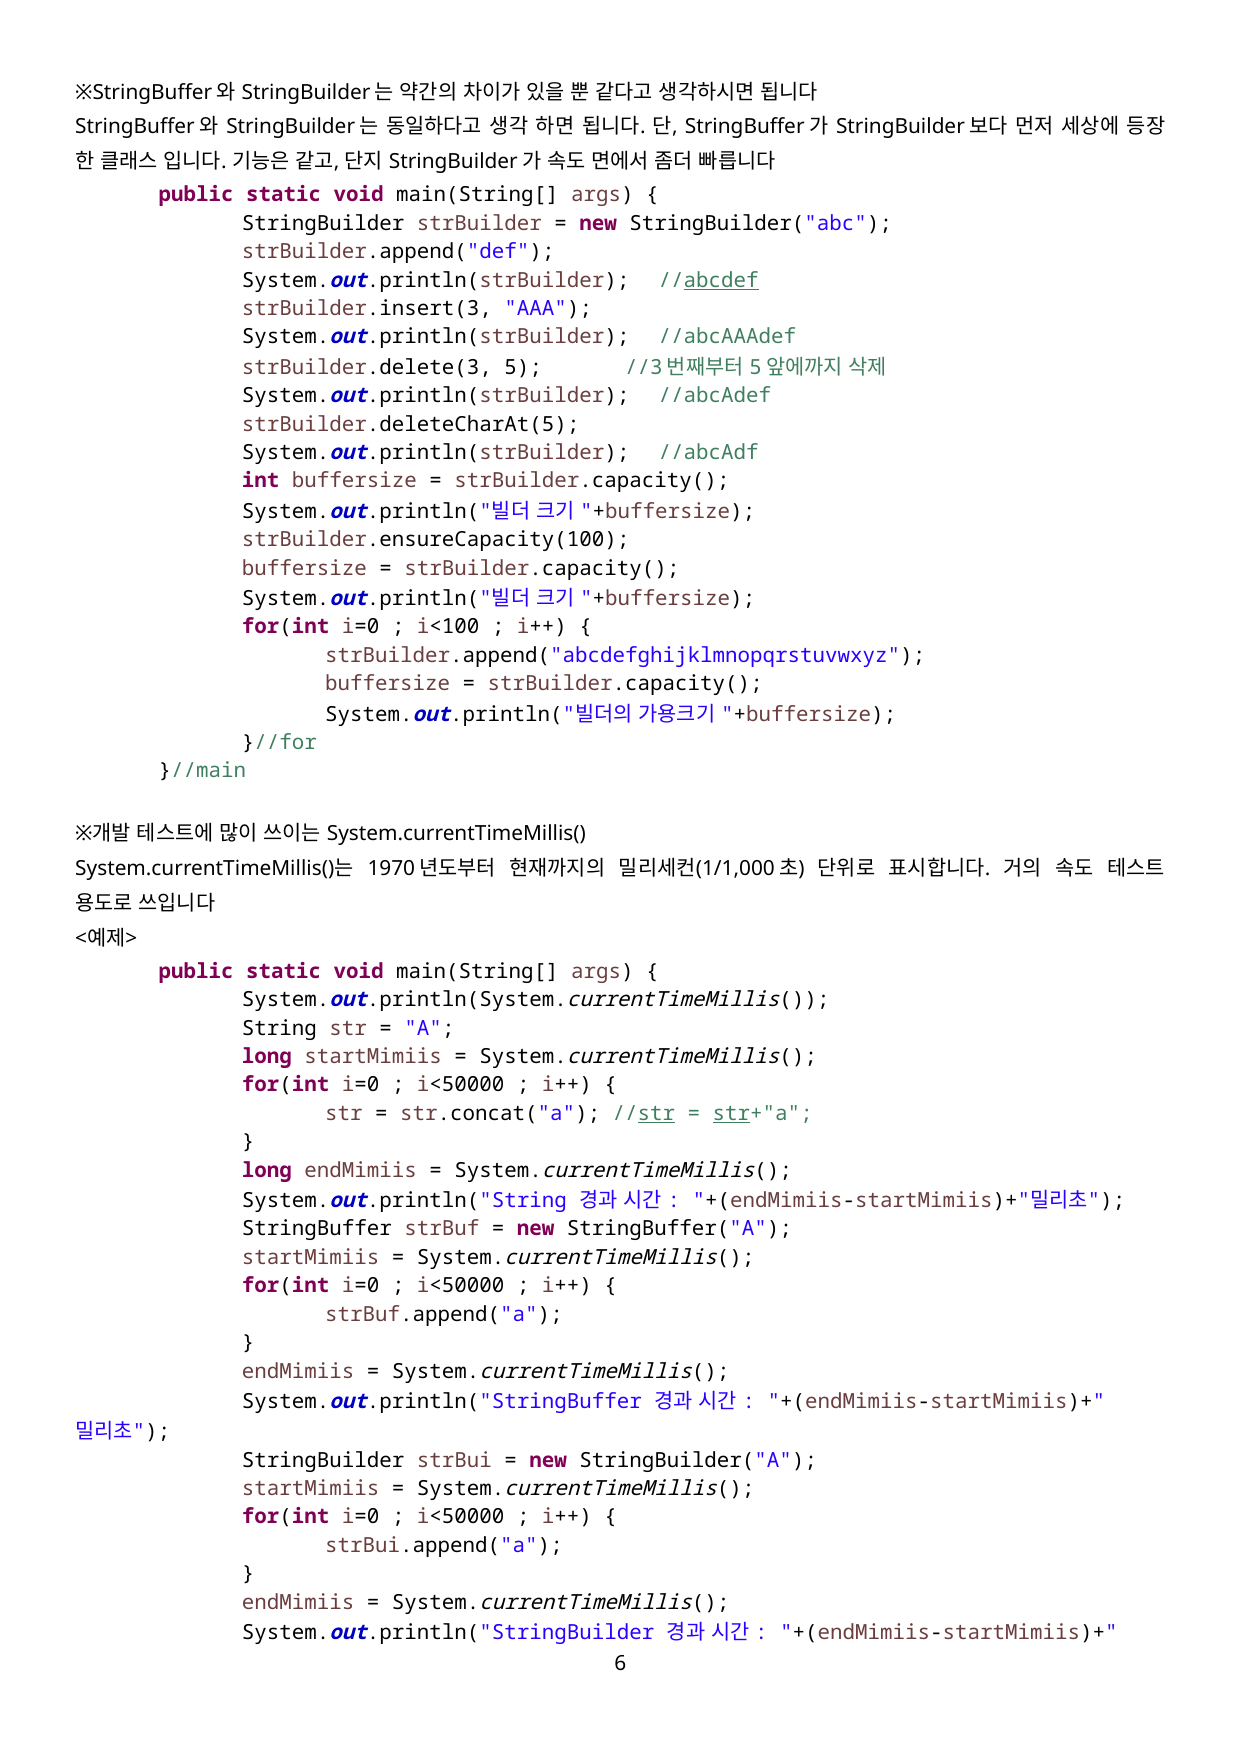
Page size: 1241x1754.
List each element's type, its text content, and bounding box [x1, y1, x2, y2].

text startMimiis = System.currentTimeMillis(); [75, 1473, 1165, 1502]
text System.out.println("String 경과 시간 : "+(endMimiis-startMimiis)+"밀리초"); [75, 1183, 1165, 1213]
text System.out.println(strBuilder); //abcAdef [75, 380, 1165, 409]
text System.out.println(strBuilder); //abcAAAdef [75, 322, 1165, 350]
text strBuf.append("a"); [75, 1299, 1165, 1327]
text }//for [75, 727, 1165, 756]
text StringBuffer strBuf = new StringBuffer("A"); [75, 1213, 1165, 1242]
text long endMimiis = System.currentTimeMillis(); [75, 1155, 1165, 1183]
text endMimiis = System.currentTimeMillis(); [75, 1356, 1165, 1384]
text StringBuffer와 StringBuilder는 동일하다고 생각 하면 됩니다. 단, StringBuffer가 StringBuilder보다 먼저 세상에 등장 한 클래스 입니다. 기능은 같고, 단지 StringBuilder가 속도 면에서 좀더 빠릅니다 [75, 110, 1165, 175]
text ※StringBuffer와 StringBuilder는 약간의 차이가 있을 뿐 같다고 생각하시면 됩니다 [75, 75, 1165, 105]
text strBuilder.deleteCharAt(5); [75, 409, 1165, 437]
text System.out.println(strBuilder); //abcdef [75, 265, 1165, 293]
text str = str.concat("a"); //str = str+"a"; [75, 1098, 1165, 1126]
text System.out.println("빌더 크기 "+buffersize); [75, 494, 1165, 524]
text ※개발 테스트에 많이 쓰이는 System.currentTimeMillis() [75, 817, 1165, 847]
text System.out.println(strBuilder); //abcAdf [75, 437, 1165, 466]
text for(int i=0 ; i<100 ; i++) { [75, 612, 1165, 640]
text buffersize = strBuilder.capacity(); [75, 553, 1165, 581]
text strBui.append("a"); [75, 1530, 1165, 1558]
text strBuilder.insert(3, "AAA"); [75, 293, 1165, 322]
text startMimiis = System.currentTimeMillis(); [75, 1242, 1165, 1270]
text } [75, 1327, 1165, 1356]
text System.out.println("빌더의 가용크기 "+buffersize); [75, 697, 1165, 727]
text } [75, 1558, 1165, 1587]
text System.out.println("StringBuffer 경과 시간 : "+(endMimiis-startMimiis)+"밀리초"); [75, 1384, 1165, 1445]
text long startMimiis = System.currentTimeMillis(); [75, 1041, 1165, 1069]
text String str = "A"; [75, 1013, 1165, 1041]
text for(int i=0 ; i<50000 ; i++) { [75, 1069, 1165, 1098]
text public static void main(String[] args) { [75, 956, 1165, 984]
text }//main [75, 756, 1165, 784]
text strBuilder.delete(3, 5); //3번째부터 5앞에까지 삭제 [75, 350, 1165, 380]
text public static void main(String[] args) { [75, 179, 1165, 208]
text endMimiis = System.currentTimeMillis(); [75, 1587, 1165, 1615]
text StringBuilder strBuilder = new StringBuilder("abc"); [75, 208, 1165, 236]
text <예제> [75, 921, 1165, 951]
text for(int i=0 ; i<50000 ; i++) { [75, 1502, 1165, 1530]
text int buffersize = strBuilder.capacity(); [75, 466, 1165, 494]
text System.out.println("빌더 크기 "+buffersize); [75, 581, 1165, 612]
text } [75, 1126, 1165, 1155]
text for(int i=0 ; i<50000 ; i++) { [75, 1270, 1165, 1299]
text StringBuilder strBui = new StringBuilder("A"); [75, 1445, 1165, 1473]
text System.currentTimeMillis()는 1970년도부터 현재까지의 밀리세컨(1/1,000초) 단위로 표시합니다. 거의 속도 테스트 용도로 쓰입니다 [75, 851, 1165, 916]
text System.out.println(System.currentTimeMillis()); [75, 984, 1165, 1013]
text buffersize = strBuilder.capacity(); [75, 668, 1165, 697]
text strBuilder.append("abcdefghijklmnopqrstuvwxyz"); [75, 640, 1165, 668]
text strBuilder.append("def"); [75, 236, 1165, 265]
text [75, 1615, 1165, 1646]
text strBuilder.ensureCapacity(100); [75, 524, 1165, 553]
